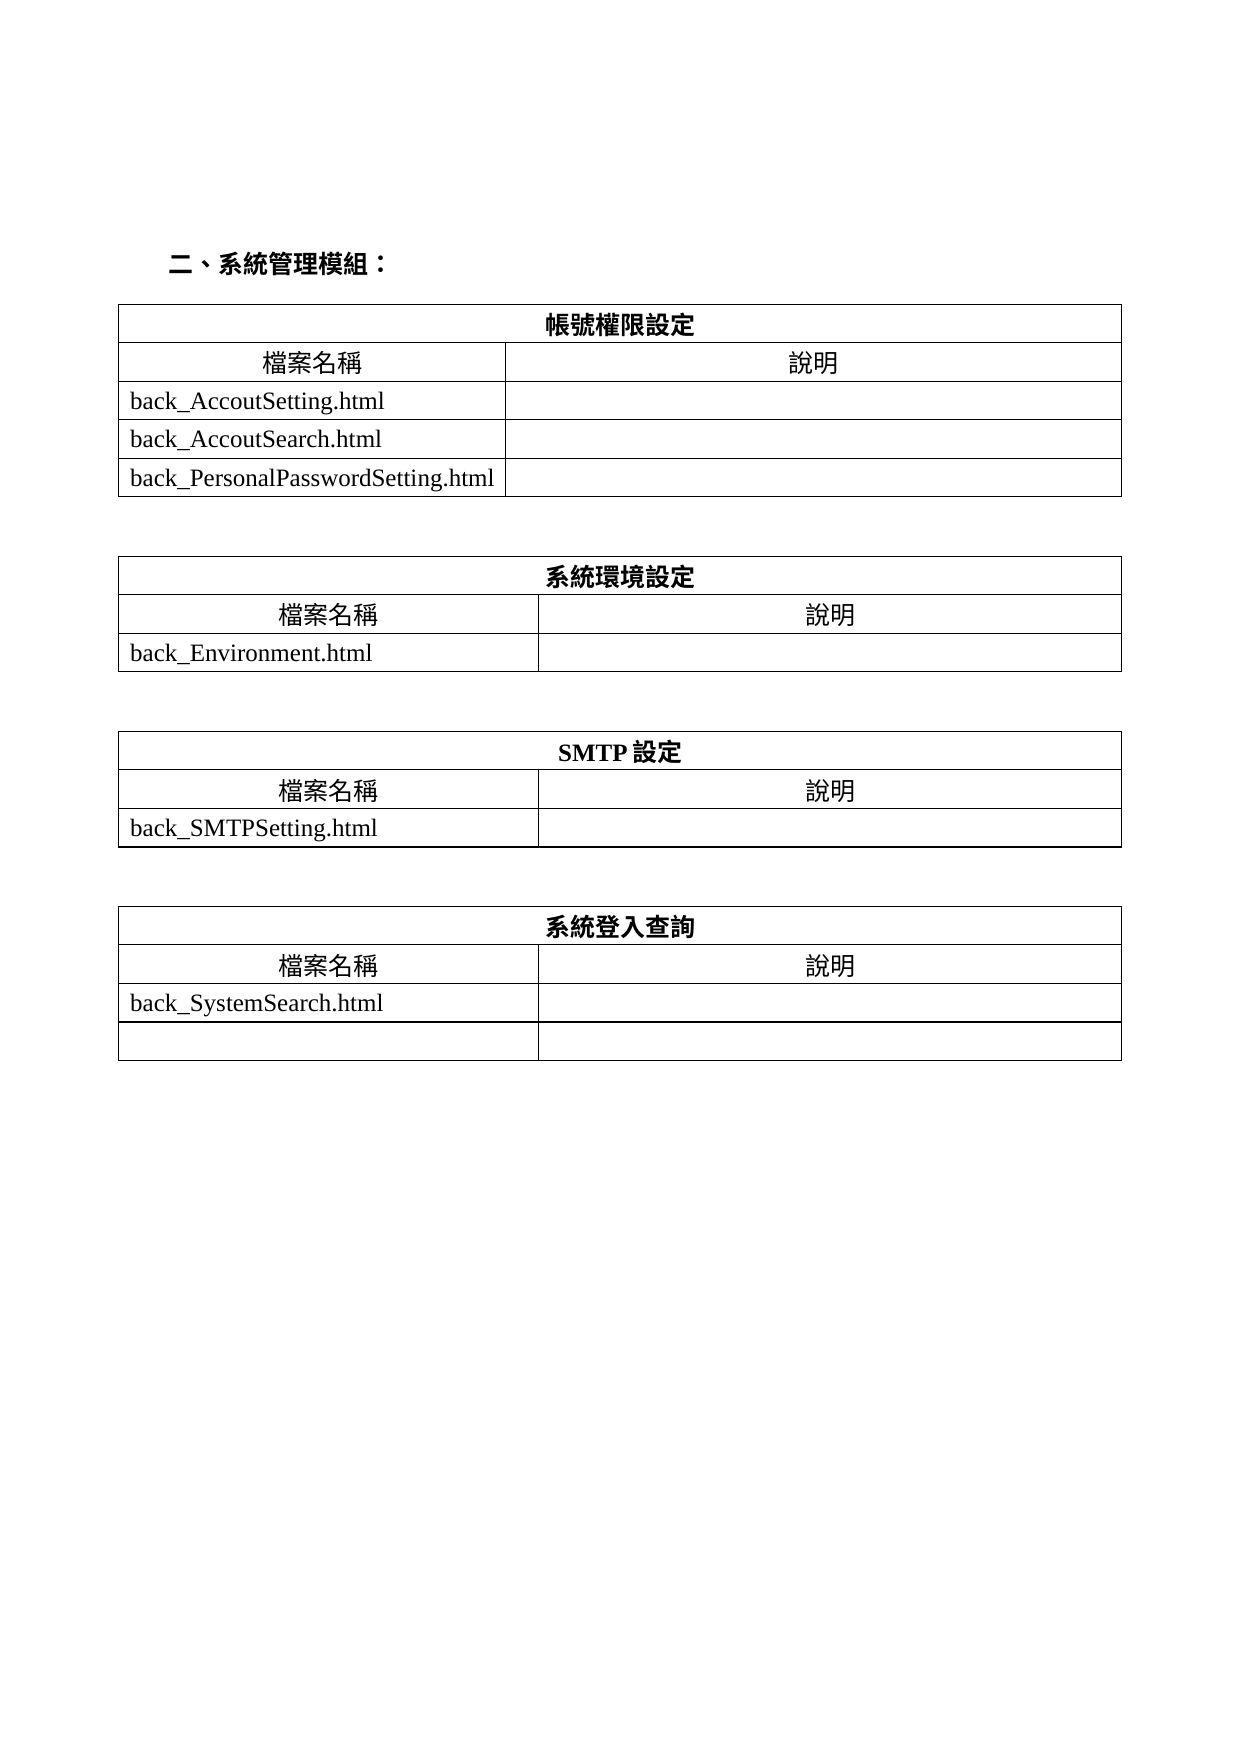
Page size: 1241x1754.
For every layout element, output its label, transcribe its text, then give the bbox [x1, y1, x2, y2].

table_cell [539, 634, 1121, 671]
table_cell [539, 984, 1121, 1021]
table_header 系統環境設定 [119, 557, 1121, 594]
table_cell [506, 459, 1121, 496]
table_header SMTP設定 [119, 732, 1121, 769]
table_cell 說明 [539, 945, 1121, 983]
table_header 帳號權限設定 [119, 305, 1121, 342]
table_cell 說明 [506, 343, 1121, 381]
table_cell back_SystemSearch.html [119, 984, 538, 1021]
table_cell back_AccoutSearch.html [119, 420, 505, 458]
table_cell 檔案名稱 [119, 770, 538, 808]
table_cell [506, 420, 1121, 458]
table_cell [539, 809, 1121, 846]
table_cell 檔案名稱 [119, 343, 505, 381]
table_cell [539, 1023, 1121, 1060]
table_cell back_SMTPSetting.html [119, 809, 538, 846]
text 二、系統管理模組： [118, 244, 1122, 281]
table_cell back_PersonalPasswordSetting.html [119, 459, 505, 496]
table_cell 說明 [539, 595, 1121, 633]
table_header 系統登入查詢 [119, 907, 1121, 944]
table_cell back_AccoutSetting.html [119, 382, 505, 419]
table_cell 檔案名稱 [119, 945, 538, 983]
table_cell [119, 1023, 538, 1060]
table_cell 說明 [539, 770, 1121, 808]
table_cell 檔案名稱 [119, 595, 538, 633]
table_cell back_Environment.html [119, 634, 538, 671]
table_cell [506, 382, 1121, 419]
